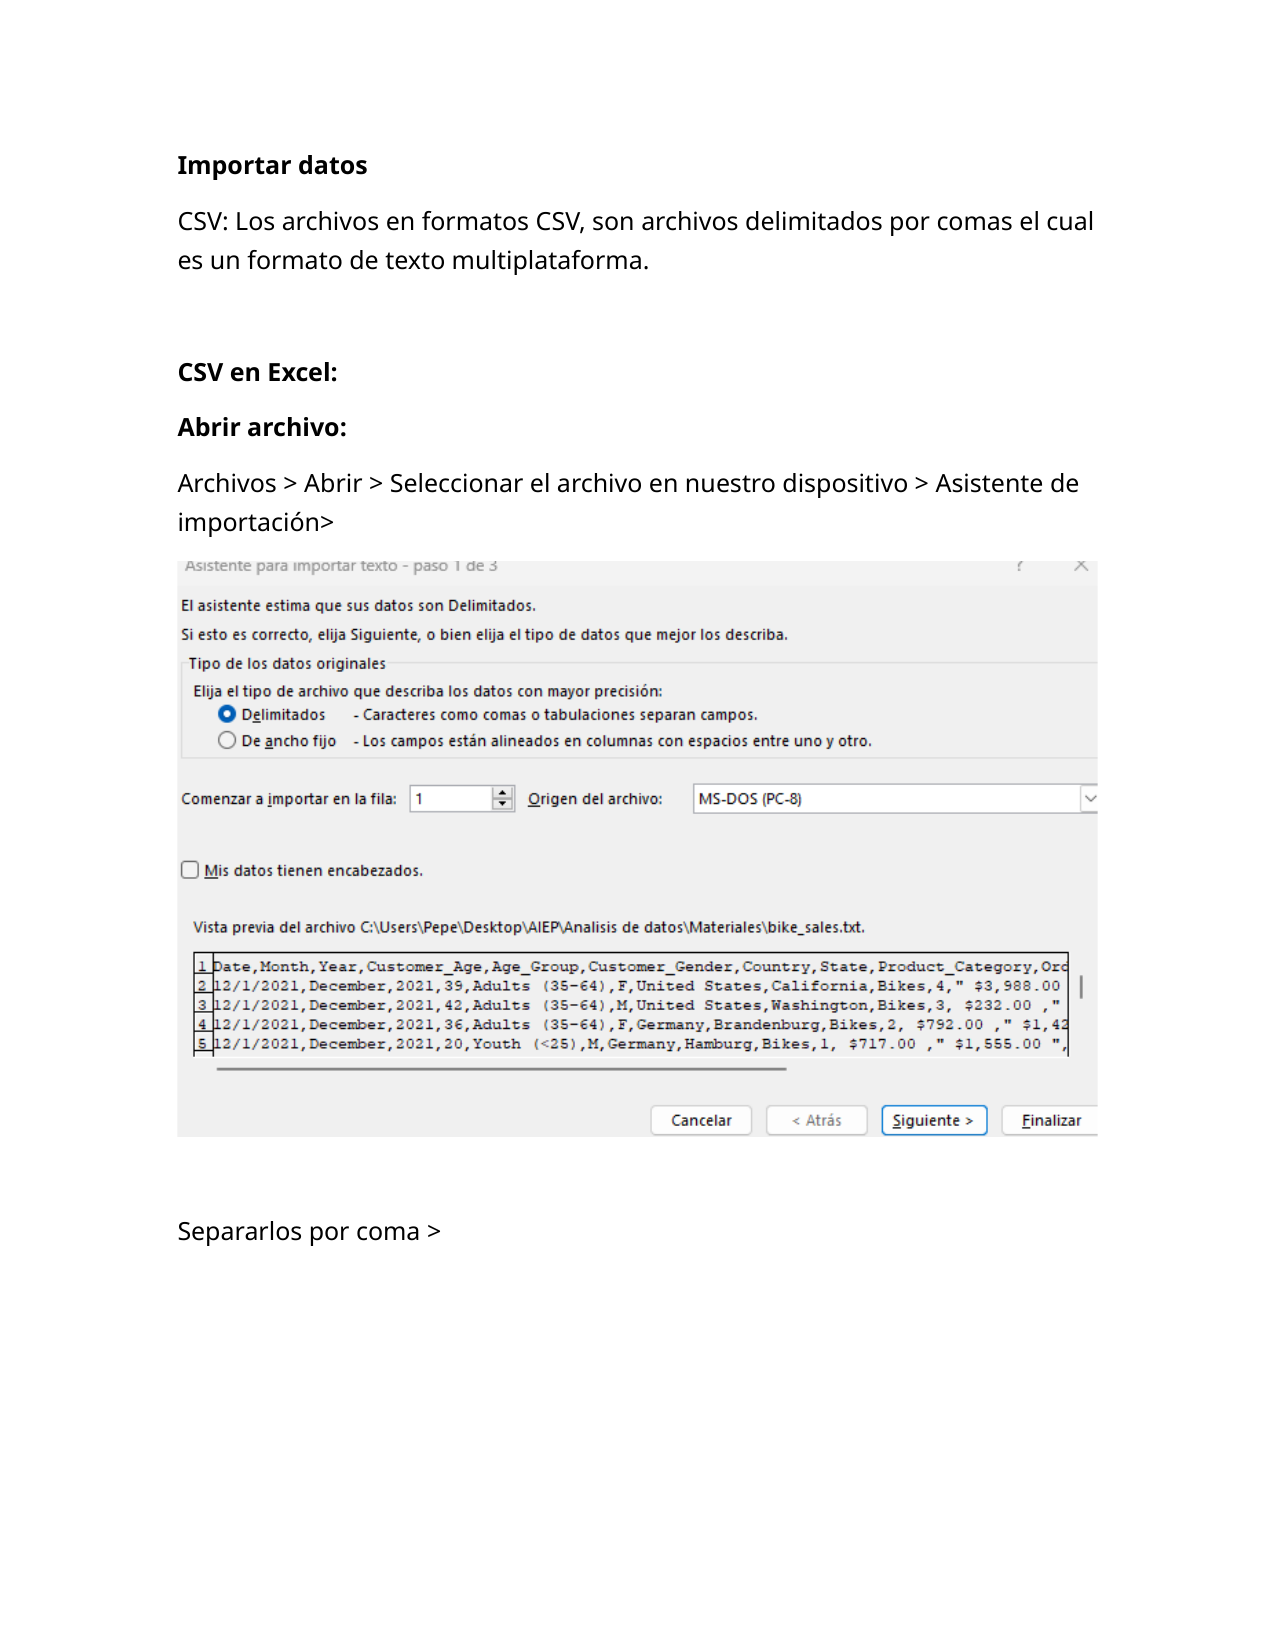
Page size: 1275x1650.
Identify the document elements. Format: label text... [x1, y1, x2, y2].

text Archivos > Abrir > Seleccionar el archivo en nuestro dispositivo > Asistente de importación> [177, 466, 1098, 539]
text CSV en Excel: [177, 354, 1098, 388]
picture [177, 561, 1098, 1137]
text Separarlos por coma > [177, 1214, 1098, 1248]
text CSV: Los archivos en formatos CSV, son archivos delimitados por comas el cual es un formato de texto multiplataforma. [177, 203, 1098, 277]
text Abrir archivo: [177, 410, 1098, 444]
text Importar datos [177, 148, 1098, 182]
